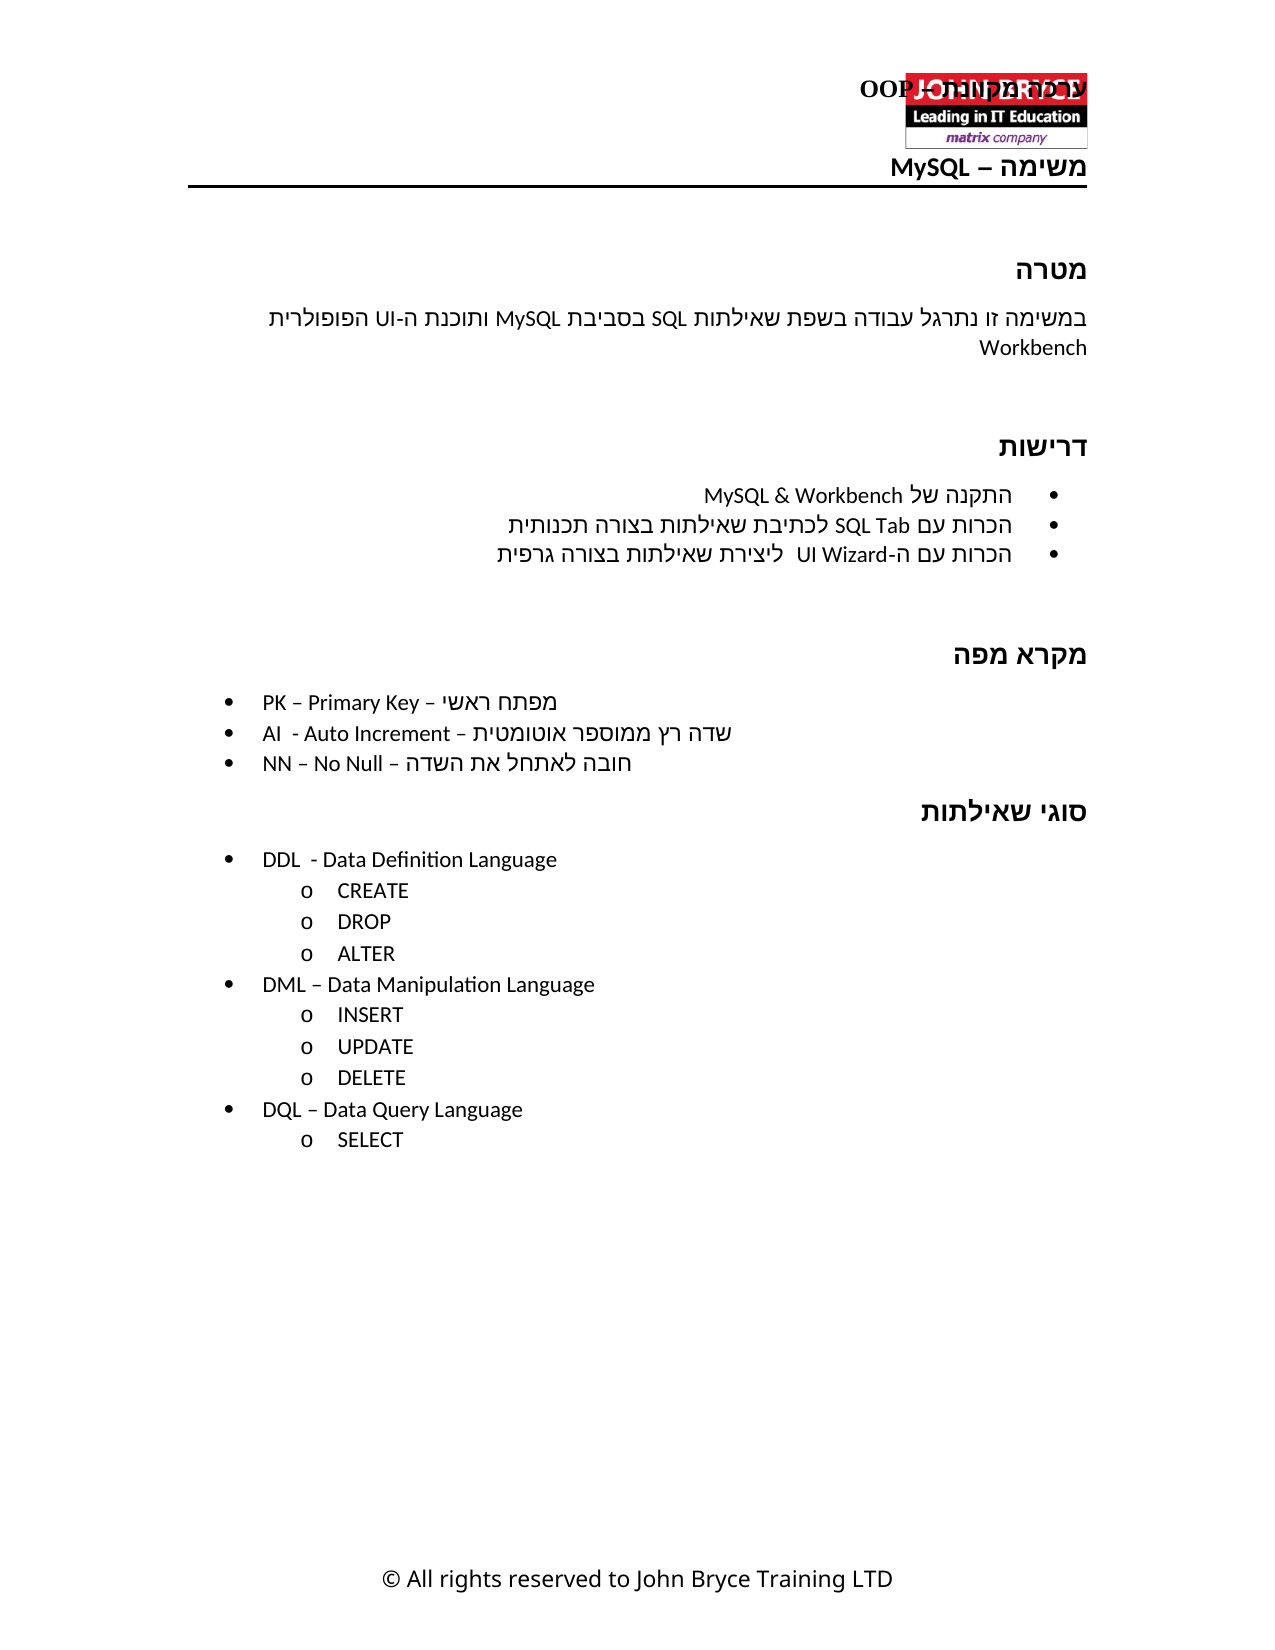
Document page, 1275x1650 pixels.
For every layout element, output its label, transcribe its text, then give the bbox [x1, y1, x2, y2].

list הכרות עם SQL Tab לכתיבת שאילתות בצורה תכנותית [187, 511, 1050, 539]
list PK – Primary Key – מפתח ראשי [225, 688, 1087, 716]
list AI - Auto Increment – שדה רץ ממוספר אוטומטית [225, 719, 1087, 747]
list DDL - Data Definition Language [225, 846, 1087, 873]
text במשימה זו נתרגל עבודה בשפת שאילתות SQL בסביבת MySQL ותוכנת ה-UI הפופולרית Workbench [187, 304, 1087, 361]
list התקנה של MySQL & Workbench [187, 481, 1050, 509]
list DQL – Data Query Language [225, 1095, 1087, 1123]
list DROP [300, 907, 1087, 936]
list NN – No Null – חובה לאתחל את השדה [225, 749, 1087, 777]
list ALTER [300, 939, 1087, 968]
text משימה – MySQL [187, 150, 1087, 188]
list CREATE [300, 876, 1087, 905]
picture [905, 73, 1088, 149]
text מטרה [187, 254, 1087, 285]
text מקרא מפה [187, 639, 1087, 670]
list הכרות עם ה-UI Wizard ליצירת שאילתות בצורה גרפית [187, 541, 1050, 569]
list INSERT [300, 1000, 1087, 1029]
list DML – Data Manipulation Language [225, 970, 1087, 998]
list UPDATE [300, 1032, 1087, 1061]
list DELETE [300, 1063, 1087, 1092]
text דרישות [187, 431, 1087, 463]
text סוגי שאילתות [187, 796, 1087, 827]
list SELECT [300, 1125, 1087, 1154]
